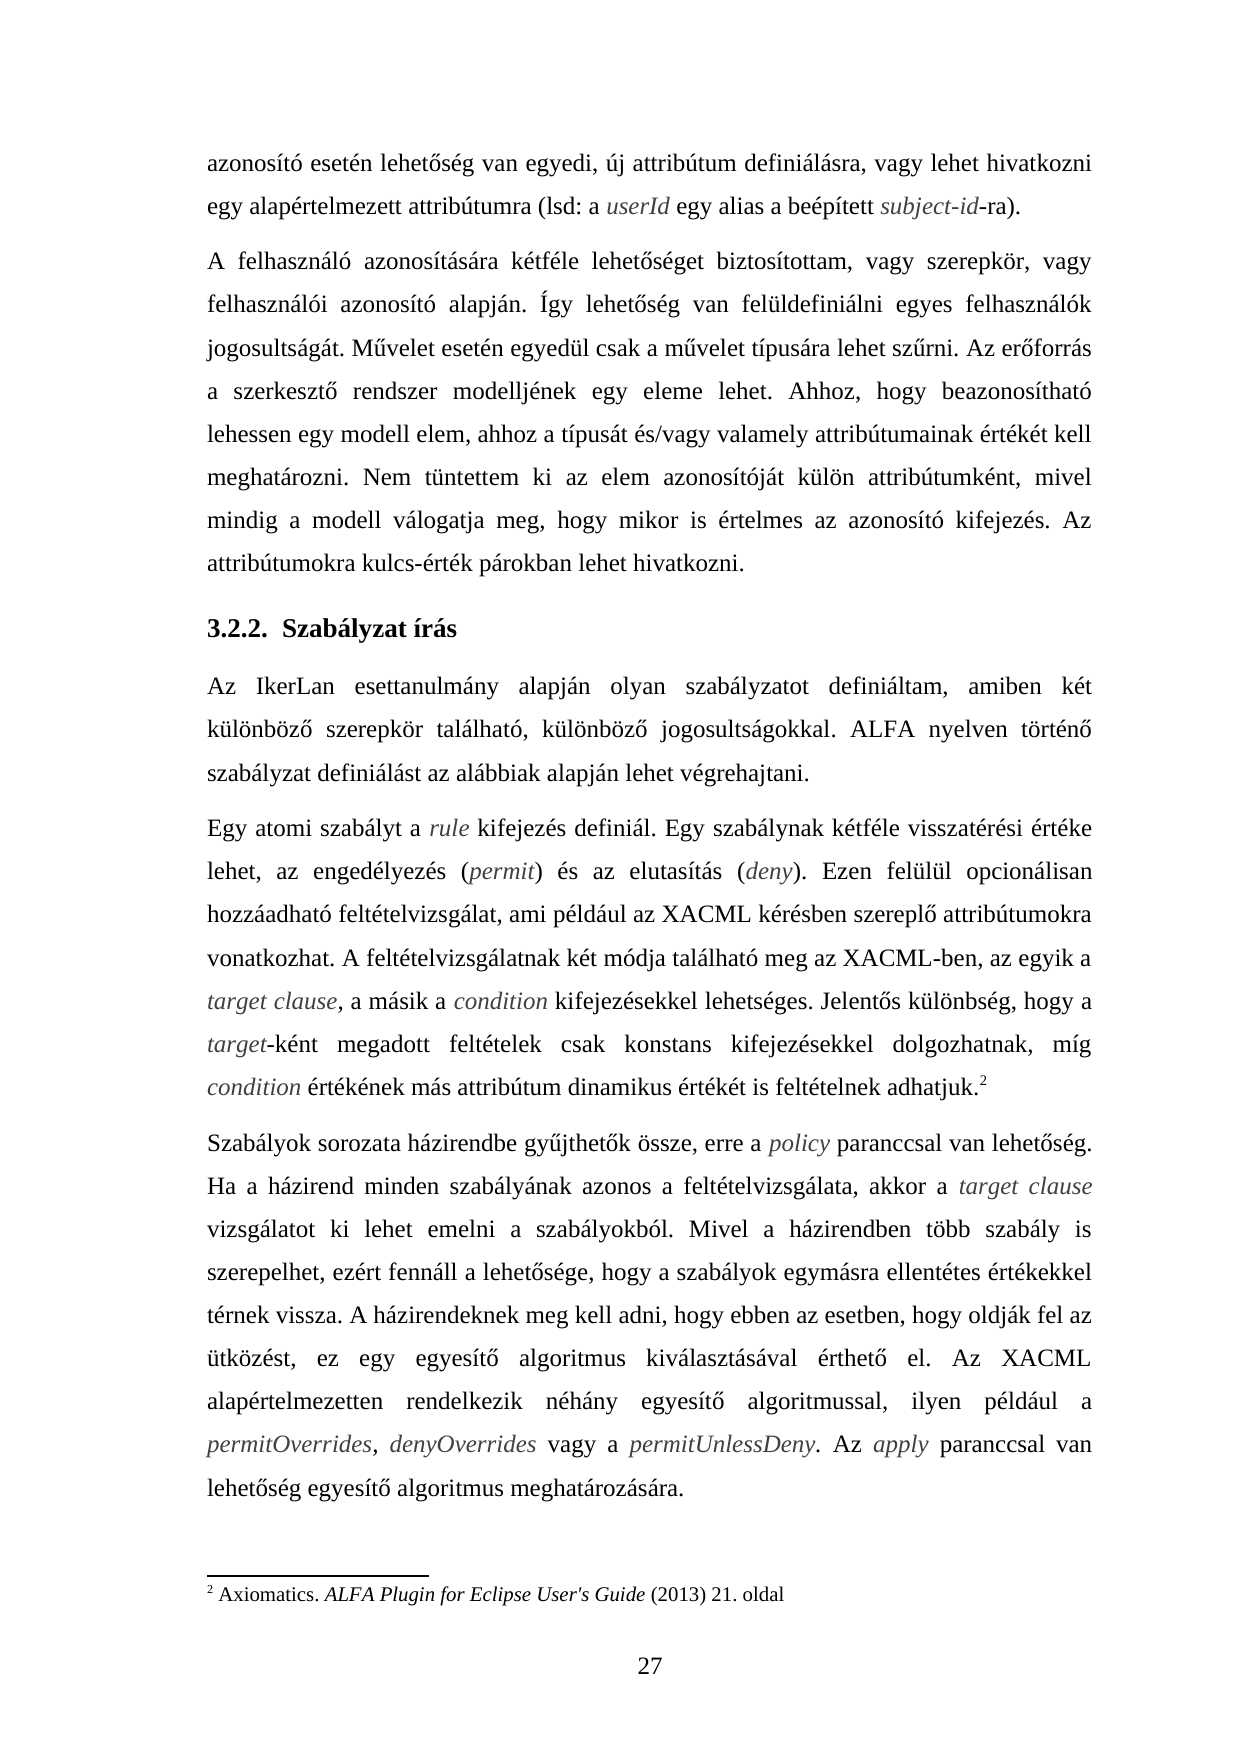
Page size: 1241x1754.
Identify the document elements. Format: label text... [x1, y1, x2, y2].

text Egy atomi szabályt a rule kifejezés definiál. Egy szabálynak kétféle visszatérési értéke lehet, az engedélyezés (permit) és az elutasítás (deny). Ezen felülül opcionálisan hozzáadható feltételvizsgálat, ami például az XACML kérésben szereplő attribútumokra vonatkozhat. A feltételvizsgálatnak két módja található meg az XACML-ben, az egyik a target clause, a másik a condition kifejezésekkel lehetséges. Jelentős különbség, hogy a target-ként megadott feltételek csak konstans kifejezésekkel dolgozhatnak, míg condition értékének más attribútum dinamikus értékét is feltételnek adhatjuk. [207, 813, 1092, 1101]
subtitle Szabályzat írás [207, 612, 1092, 643]
text Szabályok sorozata házirendbe gyűjthetők össze, erre a policy paranccsal van lehetőség. Ha a házirend minden szabályának azonos a feltételvizsgálata, akkor a target clause vizsgálatot ki lehet emelni a szabályokból. Mivel a házirendben több szabály is szerepelhet, ezért fennáll a lehetősége, hogy a szabályok egymásra ellentétes értékekkel térnek vissza. A házirendeknek meg kell adni, hogy ebben az esetben, hogy oldják fel az ütközést, ez egy egyesítő algoritmus kiválasztásával érthető el. Az XACML alapértelmezetten rendelkezik néhány egyesítő algoritmussal, ilyen például a permitOverrides, denyOverrides vagy a permitUnlessDeny. Az apply paranccsal van lehetőség egyesítő algoritmus meghatározására. [207, 1128, 1092, 1501]
text Az IkerLan esettanulmány alapján olyan szabályzatot definiáltam, amiben két különböző szerepkör található, különböző jogosultságokkal. ALFA nyelven történő szabályzat definiálást az alábbiak alapján lehet végrehajtani. [207, 671, 1092, 786]
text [207, 148, 1092, 219]
text A felhasználó azonosítására kétféle lehetőséget biztosítottam, vagy szerepkör, vagy felhasználói azonosító alapján. Így lehetőség van felüldefiniálni egyes felhasználók jogosultságát. Művelet esetén egyedül csak a művelet típusára lehet szűrni. Az erőforrás a szerkesztő rendszer modelljének egy eleme lehet. Ahhoz, hogy beazonosítható lehessen egy modell elem, ahhoz a típusát és/vagy valamely attribútumainak értékét kell meghatározni. Nem tüntettem ki az elem azonosítóját külön attribútumként, mivel mindig a modell válogatja meg, hogy mikor is értelmes az azonosító kifejezés. Az attribútumokra kulcs-érték párokban lehet hivatkozni. [207, 246, 1092, 577]
